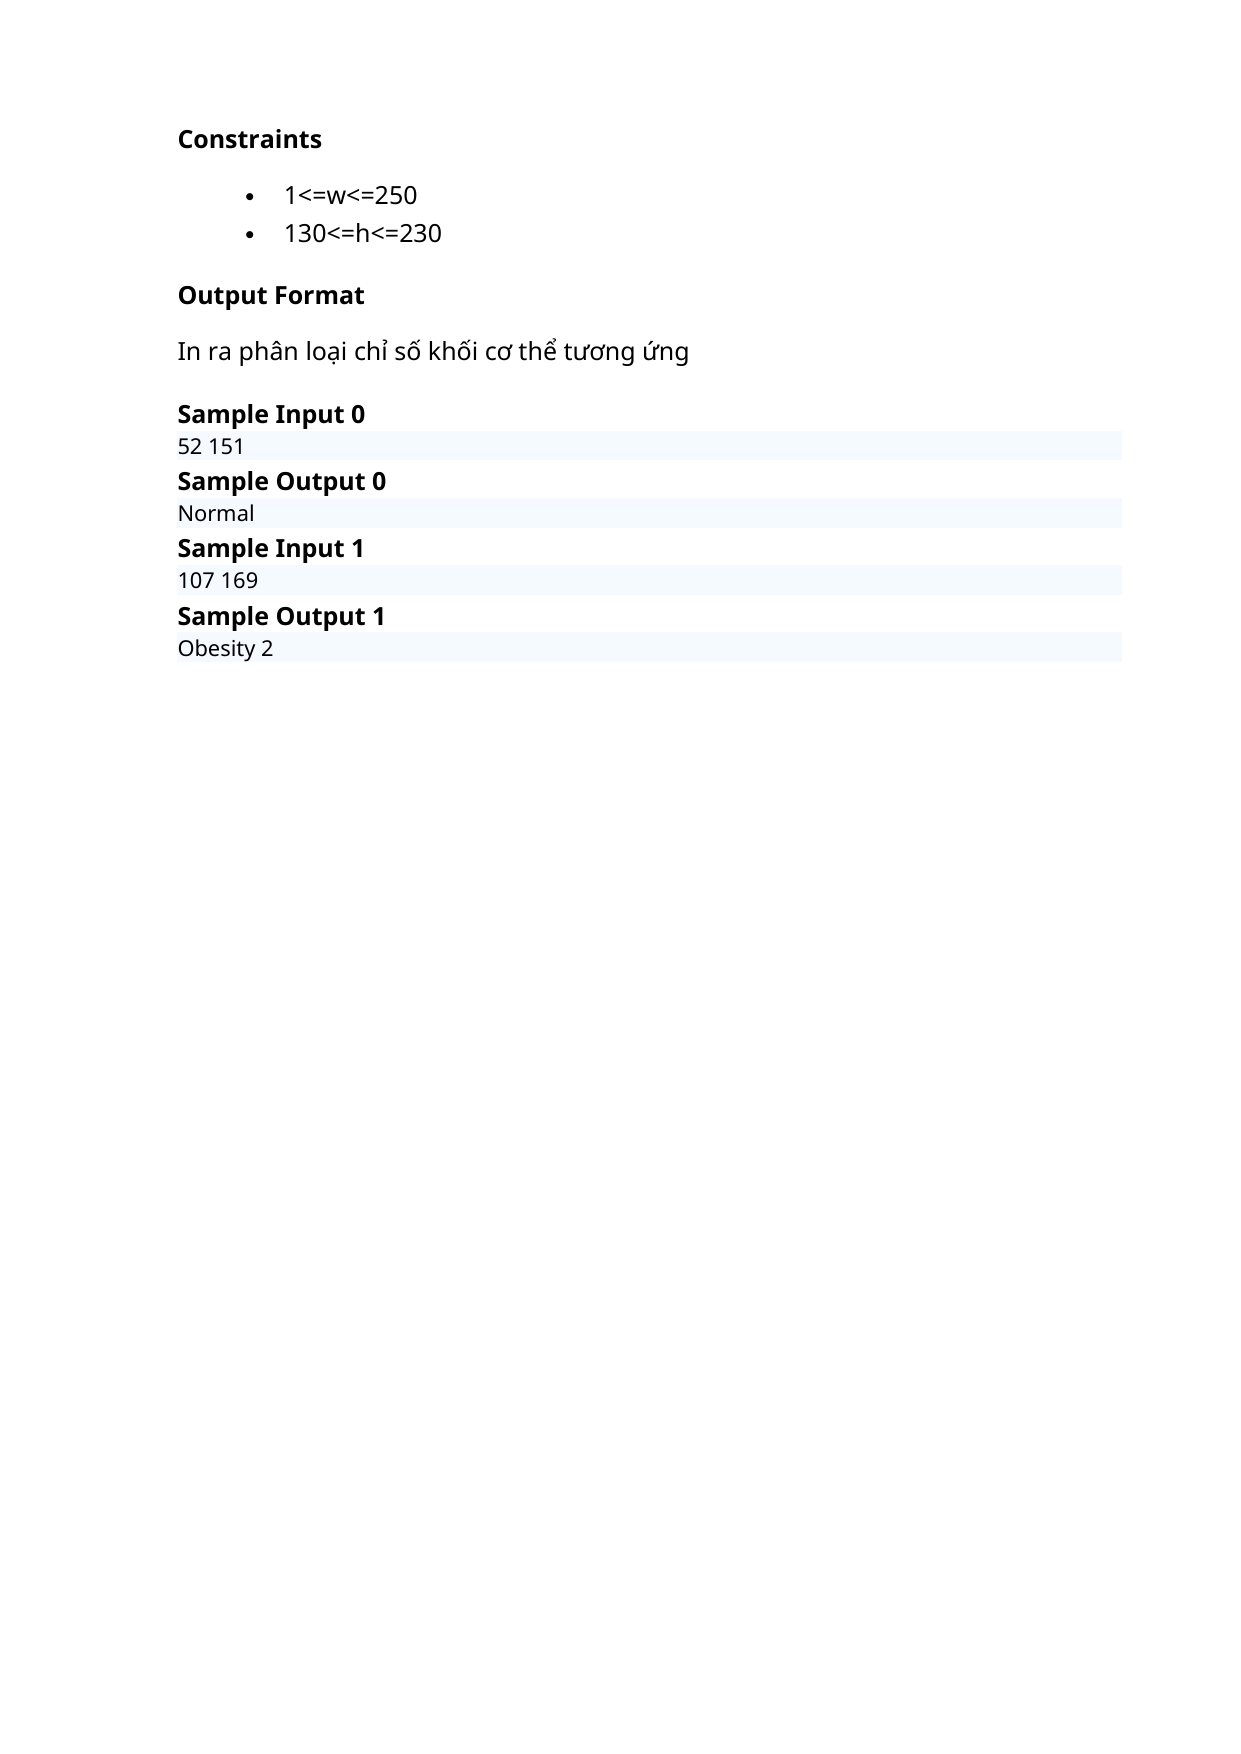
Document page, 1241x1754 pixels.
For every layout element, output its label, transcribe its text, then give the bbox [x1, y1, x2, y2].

text Sample Output 0 [177, 460, 1122, 498]
text Output Format [177, 274, 1122, 312]
text Obesity 2 [177, 632, 1122, 662]
text In ra phân loại chỉ số khối cơ thể tương ứng [177, 331, 1122, 368]
text Sample Input 1 [177, 528, 1122, 565]
list 130<=h<=230 [246, 212, 1122, 249]
text Sample Output 1 [177, 595, 1122, 632]
text Constraints [177, 118, 1122, 156]
text Normal [177, 498, 1122, 528]
text 107 169 [177, 565, 1122, 595]
text 52 151 [177, 431, 1122, 460]
list 1<=w<=250 [246, 174, 1122, 212]
text Sample Input 0 [177, 393, 1122, 431]
